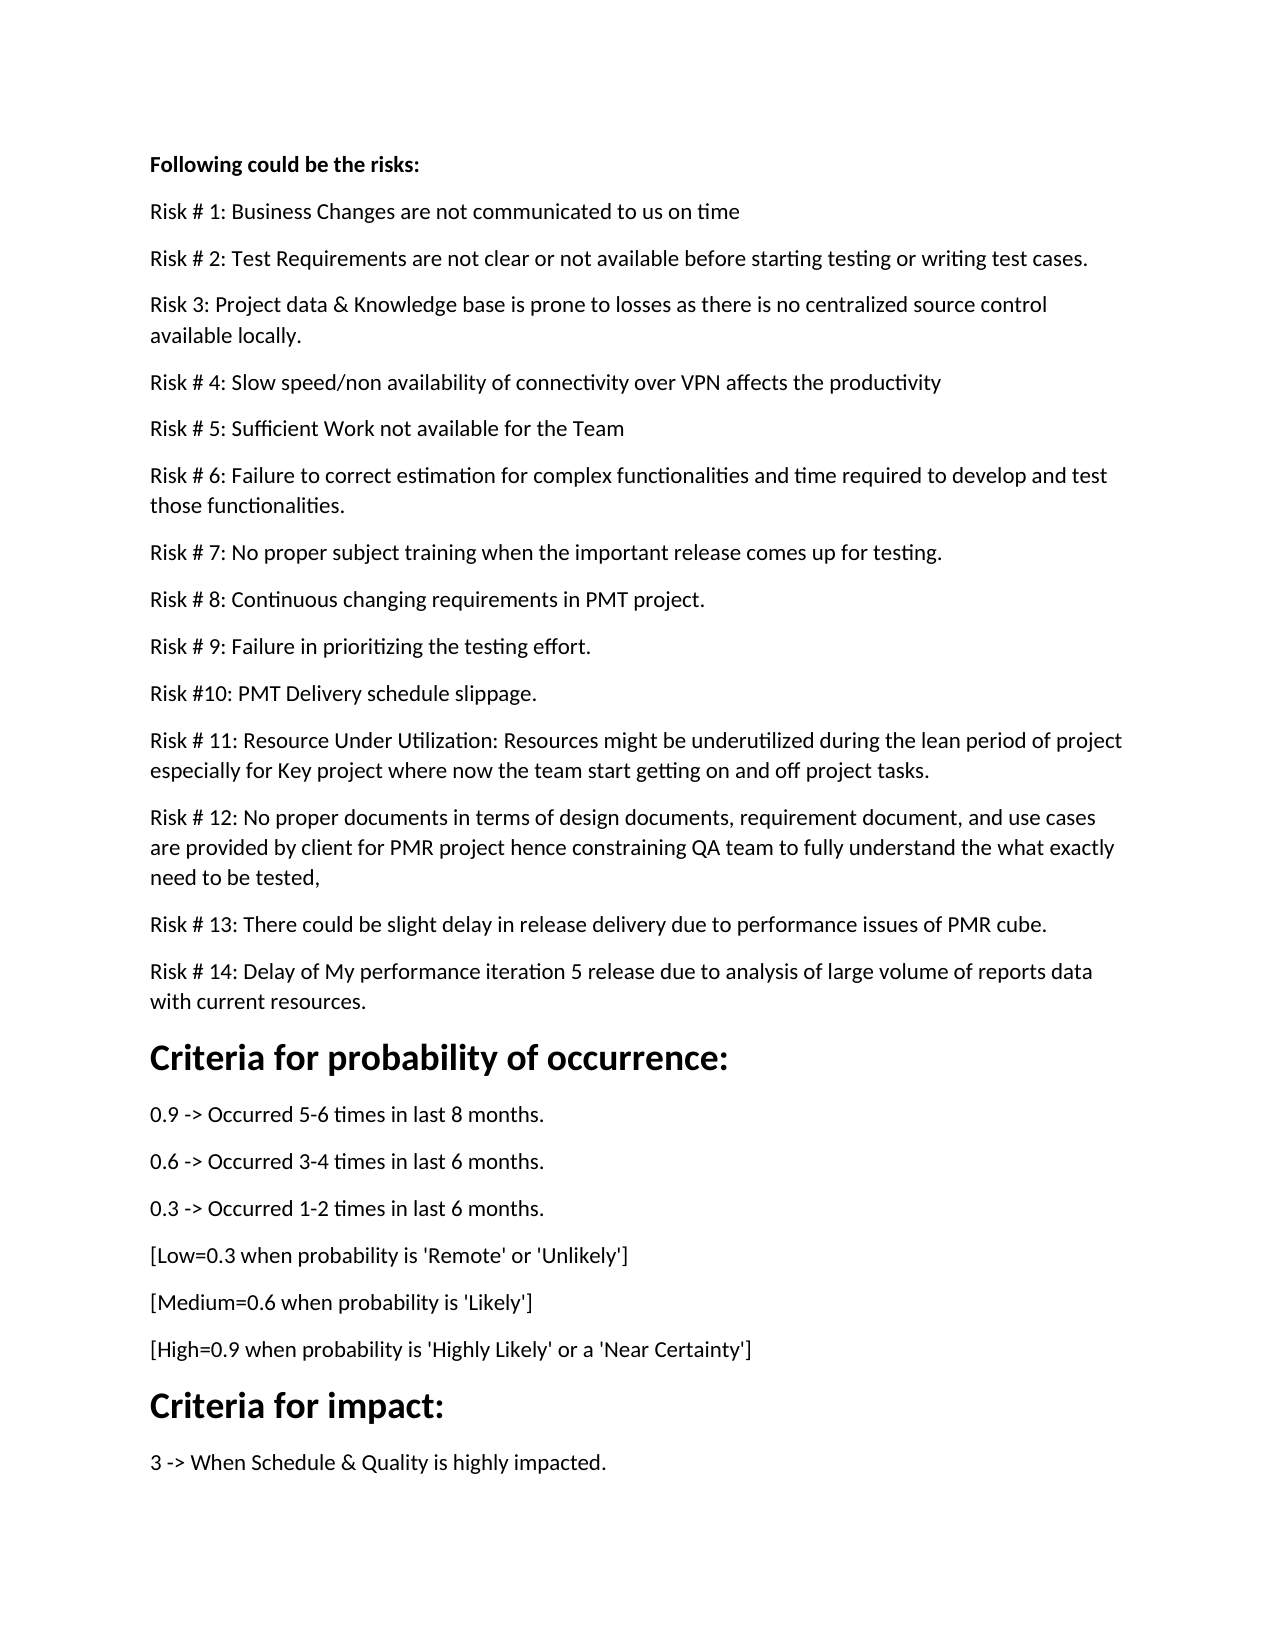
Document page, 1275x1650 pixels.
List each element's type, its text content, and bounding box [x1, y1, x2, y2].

text Criteria for probability of occurrence: [150, 1034, 1125, 1080]
text Risk # 11: Resource Under Utilization: Resources might be underutilized during the lean period of project especially for Key project where now the team start getting on and off project tasks. [150, 726, 1125, 784]
text Risk # 14: Delay of My performance iteration 5 release due to analysis of large volume of reports data with current resources. [150, 957, 1125, 1016]
text Risk # 12: No proper documents in terms of design documents, requirement document, and use cases are provided by client for PMR project hence constraining QA team to fully understand the what exactly need to be tested, [150, 803, 1125, 892]
text Risk # 9: Failure in prioritizing the testing effort. [150, 632, 1125, 660]
text [Medium=0.6 when probability is 'Likely'] [150, 1288, 1125, 1316]
text Risk # 6: Failure to correct estimation for complex functionalities and time required to develop and test those functionalities. [150, 461, 1125, 520]
text Risk # 4: Slow speed/non availability of connectivity over VPN affects the productivity [150, 368, 1125, 396]
text [High=0.9 when probability is 'Highly Likely' or a 'Near Certainty'] [150, 1335, 1125, 1363]
text Following could be the risks: [150, 150, 1125, 178]
text Risk # 7: No proper subject training when the important release comes up for testing. [150, 538, 1125, 567]
text Risk 3: Project data & Knowledge base is prone to losses as there is no centralized source control available locally. [150, 291, 1125, 349]
text 0.6 -> Occurred 3-4 times in last 6 months. [150, 1147, 1125, 1175]
text 0.9 -> Occurred 5-6 times in last 8 months. [150, 1101, 1125, 1128]
text 0.3 -> Occurred 1-2 times in last 6 months. [150, 1194, 1125, 1222]
text Risk # 2: Test Requirements are not clear or not available before starting testing or writing test cases. [150, 244, 1125, 272]
text [Low=0.3 when probability is 'Remote' or 'Unlikely'] [150, 1241, 1125, 1269]
text Criteria for impact: [150, 1382, 1125, 1428]
text Risk # 5: Sufficient Work not available for the Team [150, 414, 1125, 443]
text Risk # 1: Business Changes are not communicated to us on time [150, 197, 1125, 225]
text Risk #10: PMT Delivery schedule slippage. [150, 679, 1125, 707]
text Risk # 13: There could be slight delay in release delivery due to performance issues of PMR cube. [150, 910, 1125, 938]
text Risk # 8: Continuous changing requirements in PMT project. [150, 585, 1125, 613]
text 3 -> When Schedule & Quality is highly impacted. [150, 1448, 1125, 1476]
